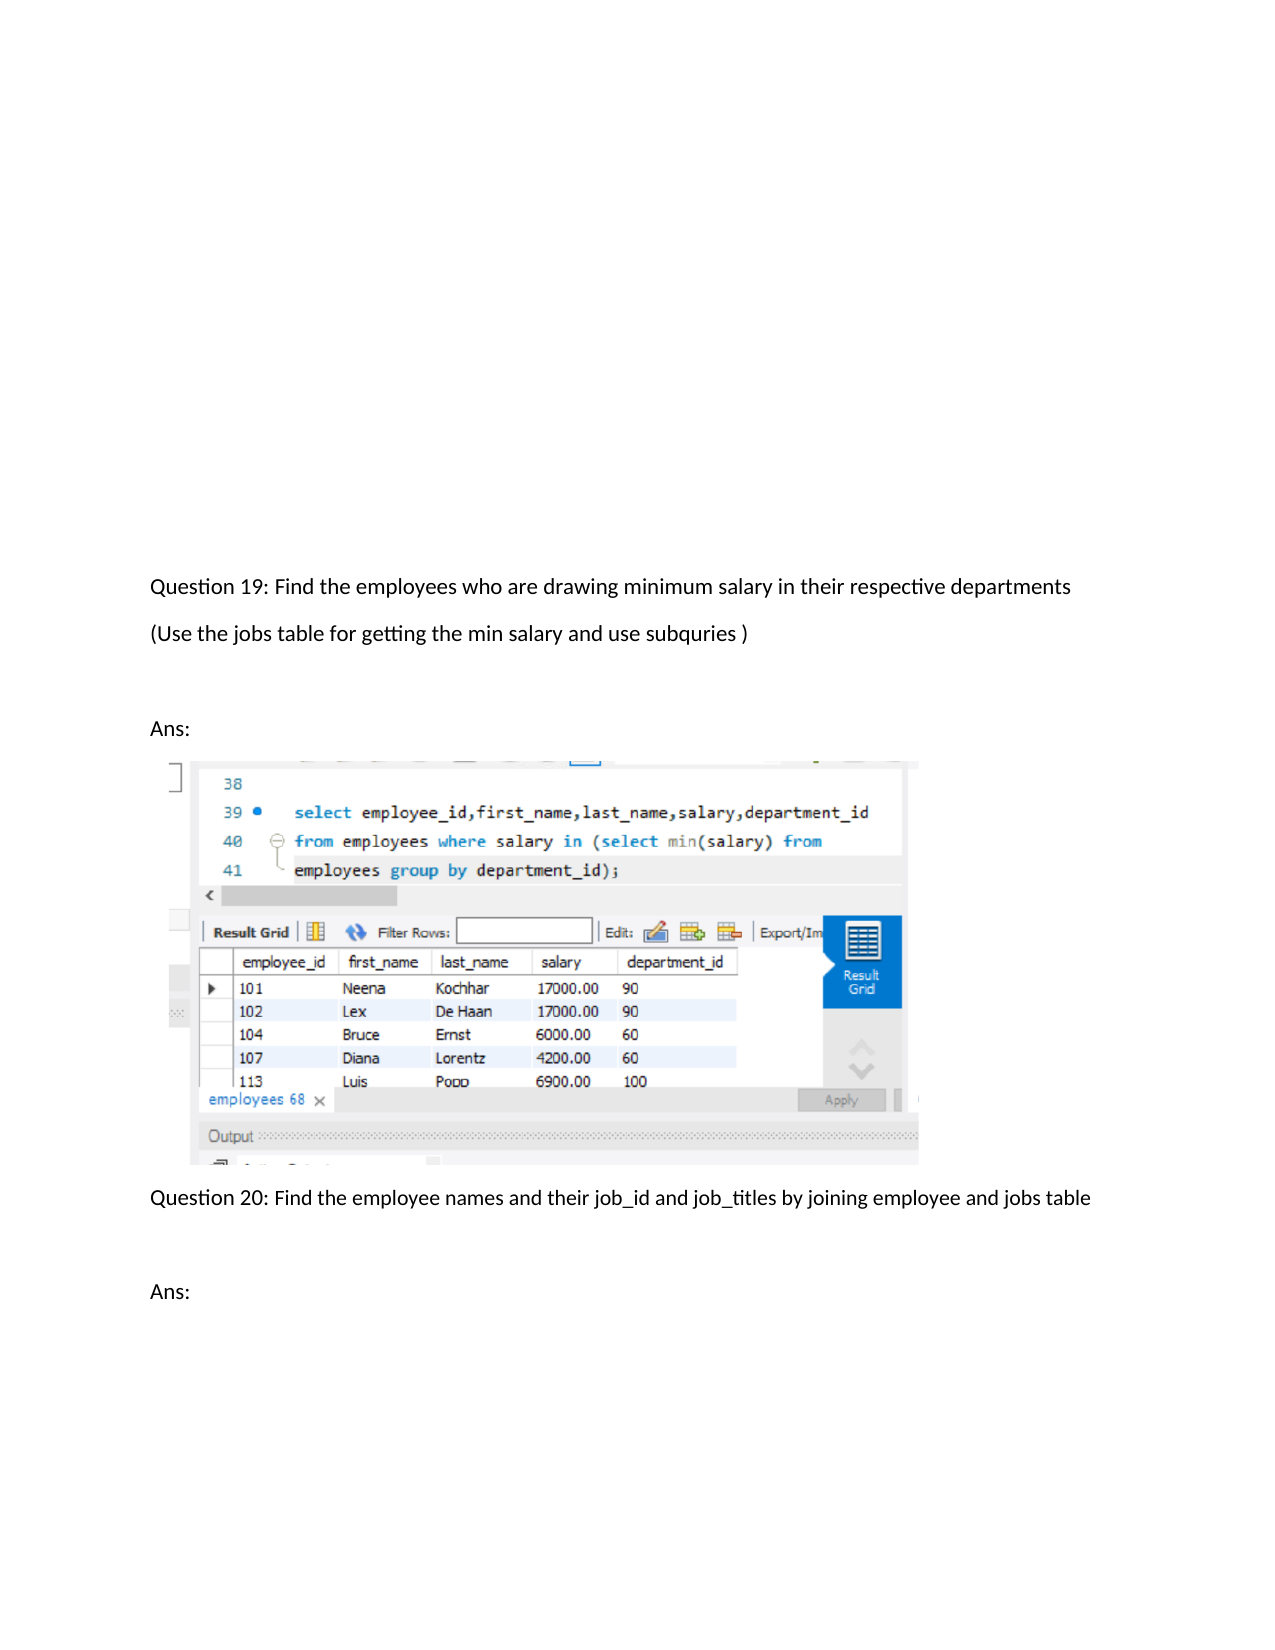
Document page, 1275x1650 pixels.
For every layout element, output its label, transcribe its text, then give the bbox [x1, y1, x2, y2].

text Ans: [150, 714, 1125, 742]
text (Use the jobs table for getting the min salary and use subquries ) [150, 619, 1125, 647]
text Ans: [150, 1277, 1125, 1305]
text Question 19: Find the employees who are drawing minimum salary in their respective departments [150, 572, 1125, 600]
text Question 20: Find the employee names and their job_id and job_titles by joining employee and jobs table [150, 1183, 1125, 1211]
